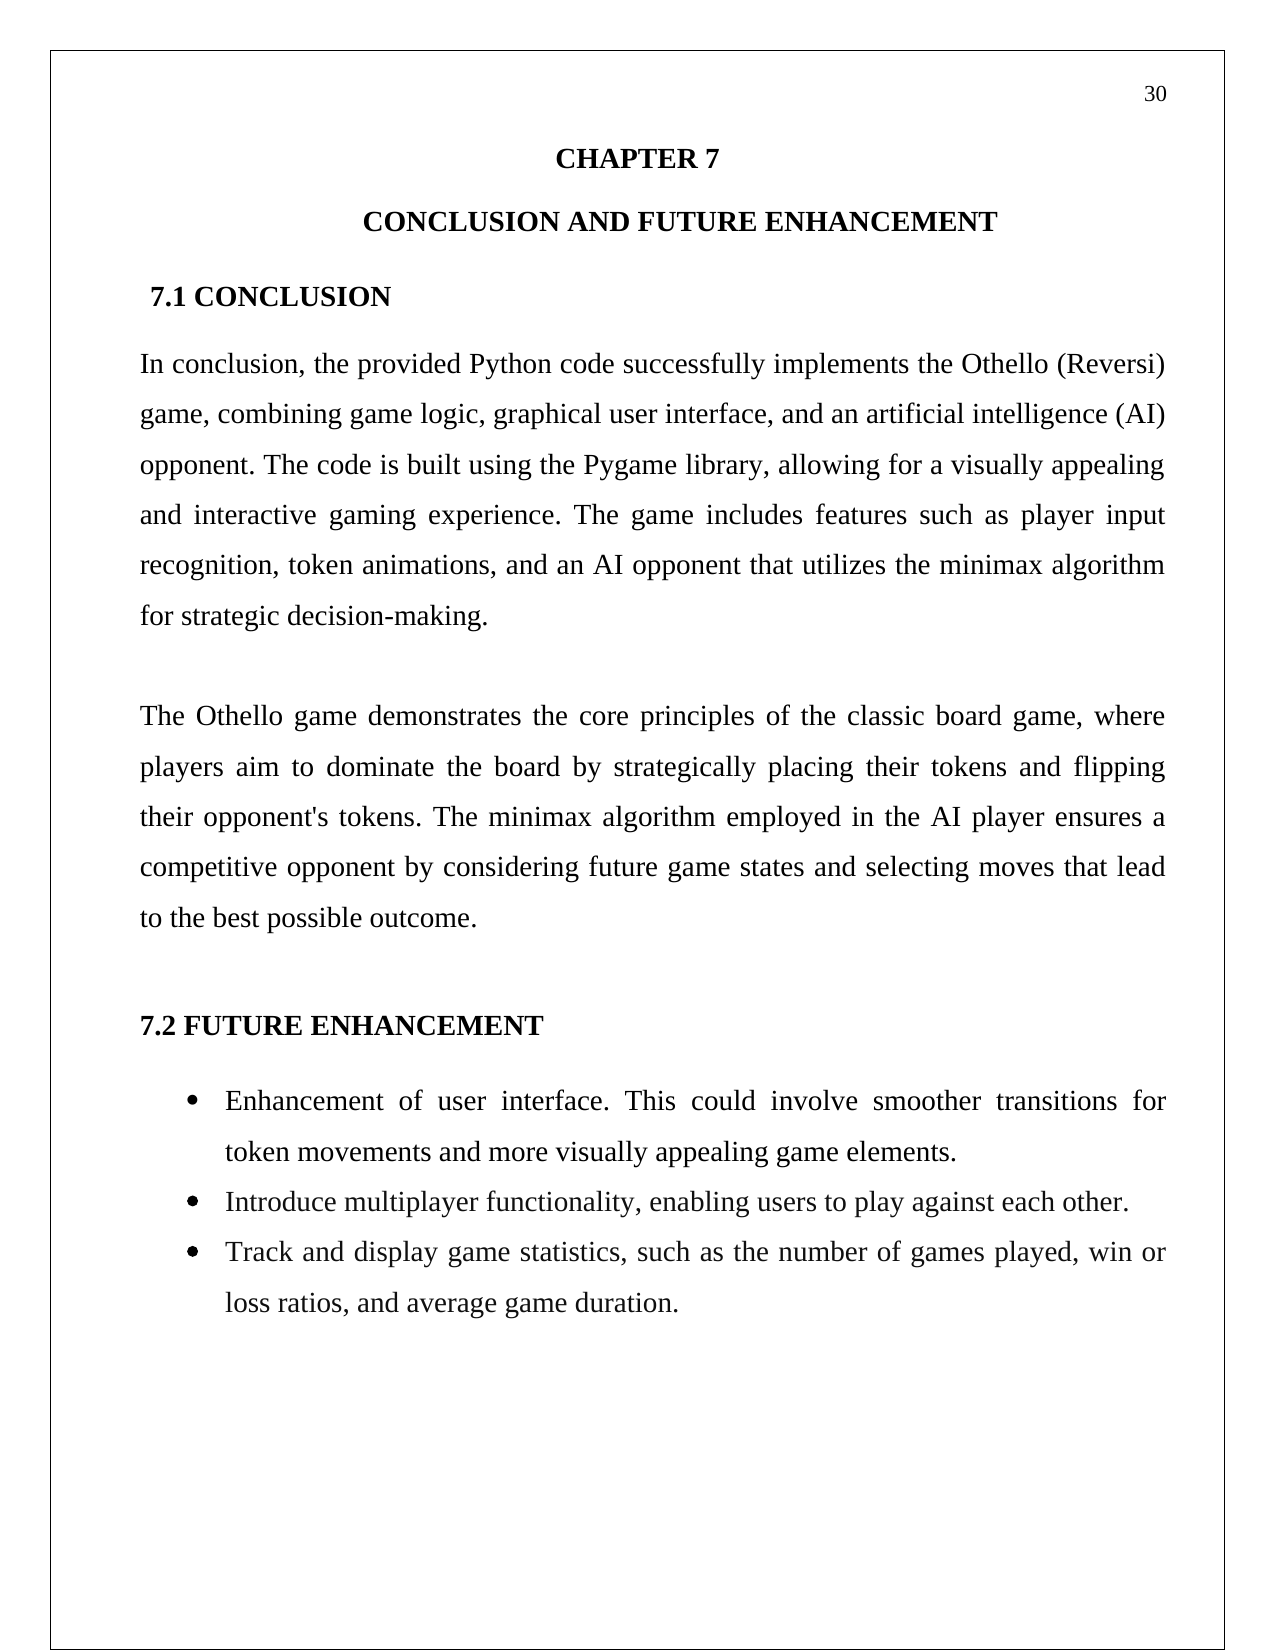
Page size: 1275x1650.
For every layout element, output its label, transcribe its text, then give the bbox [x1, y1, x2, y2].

text 7.1 CONCLUSION [150, 279, 1167, 313]
subtitle CHAPTER 7 [485, 142, 789, 175]
text In conclusion, the provided Python code successfully implements the Othello (Reversi) game, combining game logic, graphical user interface, and an artificial intelligence (AI) opponent. The code is built using the Pygame library, allowing for a visually appealing and interactive gaming experience. The game includes features such as player input recognition, token animations, and an AI opponent that utilizes the minimax algorithm for strategic decision-making. [139, 346, 1167, 631]
list Track and display game statistics, such as the number of games played, win or loss ratios, and average game duration. [187, 1234, 1167, 1318]
subtitle CONCLUSION AND FUTURE ENHANCEMENT [194, 204, 1167, 238]
list Enhancement of user interface. This could involve smoother transitions for token movements and more visually appealing game elements. [187, 1083, 1167, 1167]
subtitle 7.2 FUTURE ENHANCEMENT [139, 1008, 1167, 1042]
text The Othello game demonstrates the core principles of the classic board game, where players aim to dominate the board by strategically placing their tokens and flipping their opponent's tokens. The minimax algorithm employed in the AI player ensures a competitive opponent by considering future game states and selecting moves that lead to the best possible outcome. [139, 698, 1167, 933]
list Introduce multiplayer functionality, enabling users to play against each other. [187, 1184, 1167, 1218]
